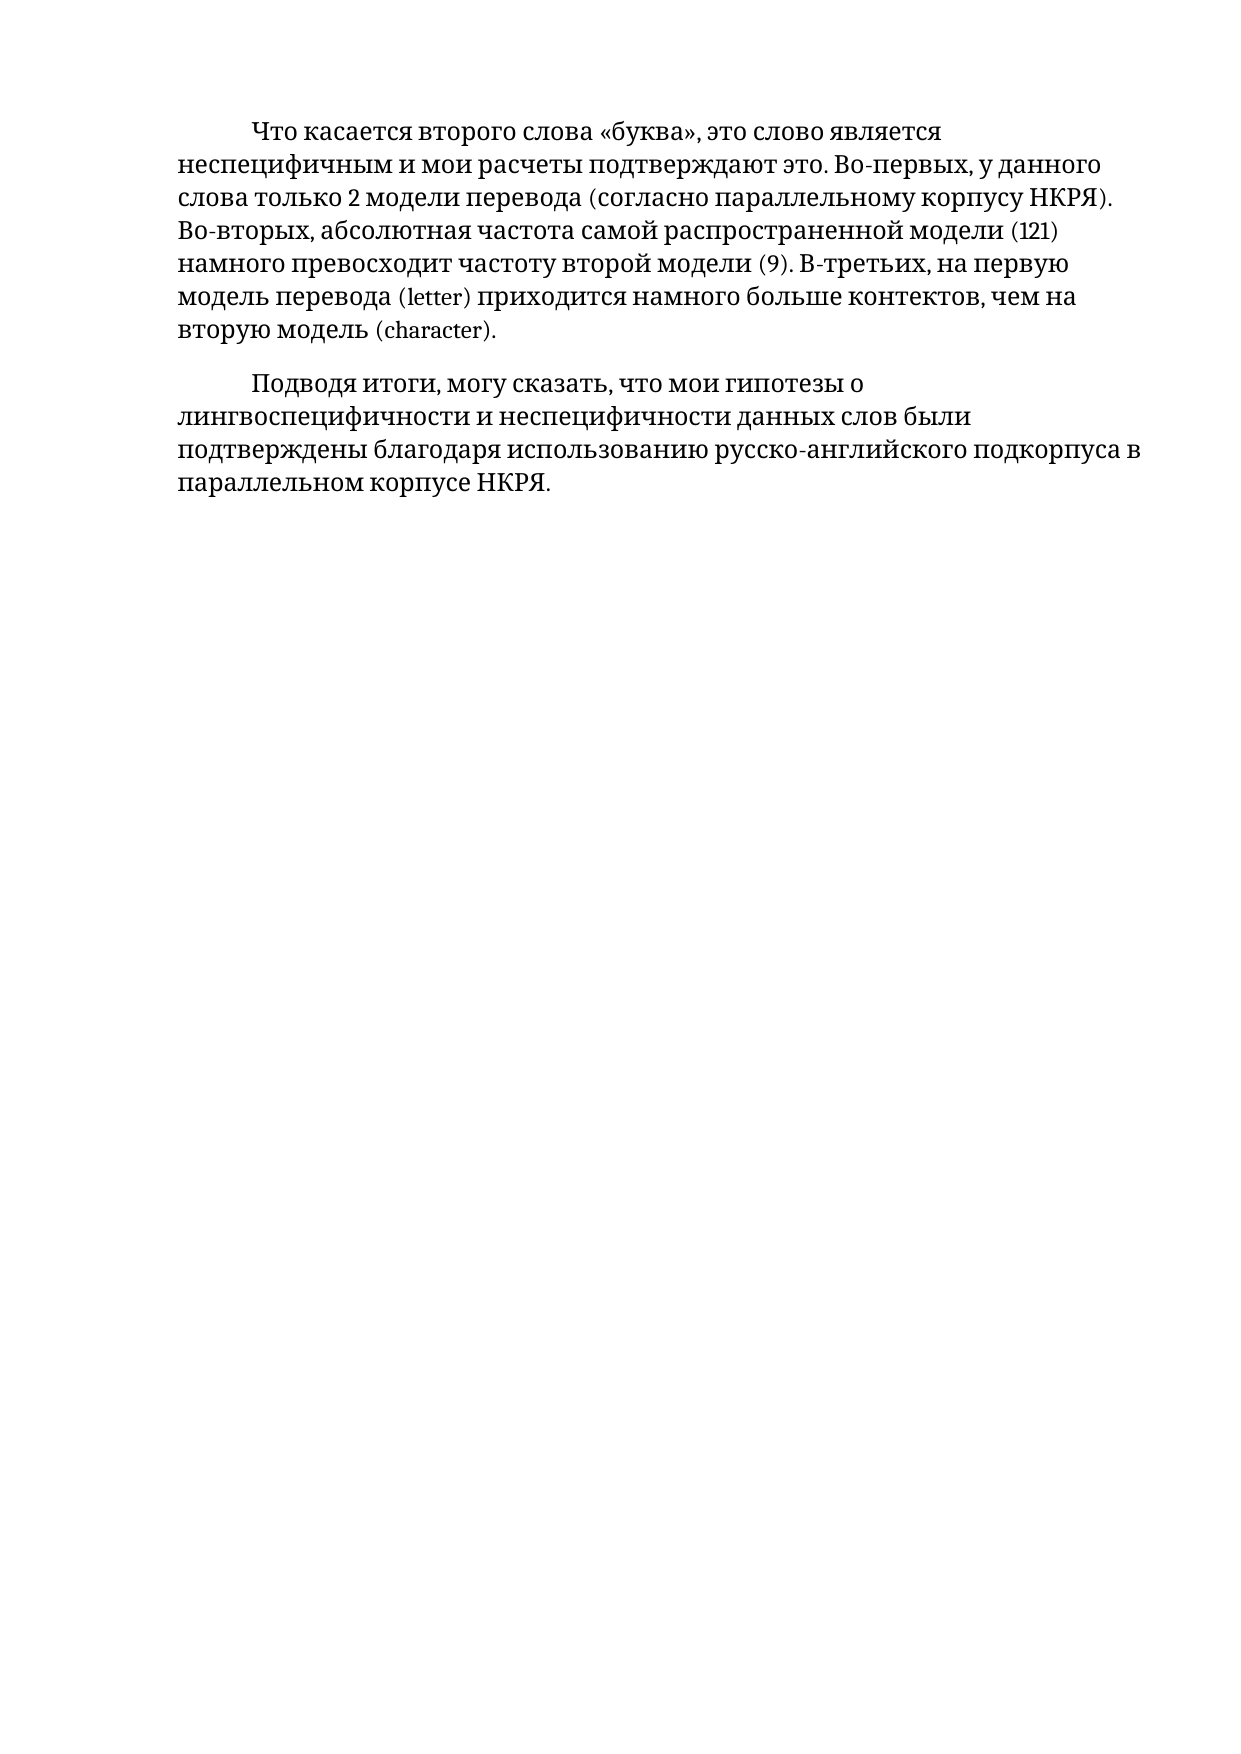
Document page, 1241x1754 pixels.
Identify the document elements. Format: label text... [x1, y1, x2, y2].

text Что касается второго слова «буква», это слово является неспецифичным и мои расчеты подтверждают это. Во-первых, у данного слова только 2 модели перевода (согласно параллельному корпусу НКРЯ). Во-вторых, абсолютная частота самой распространенной модели (121) намного превосходит частоту второй модели (9). В-третьих, на первую модель перевода (letter) приходится намного больше контектов, чем на вторую модель (character). [177, 118, 1152, 345]
text Подводя итоги, могу сказать, что мои гипотезы о лингвоспецифичности и неспецифичности данных слов были подтверждены благодаря использованию русско-английского подкорпуса в параллельном корпусе НКРЯ. [177, 370, 1152, 498]
